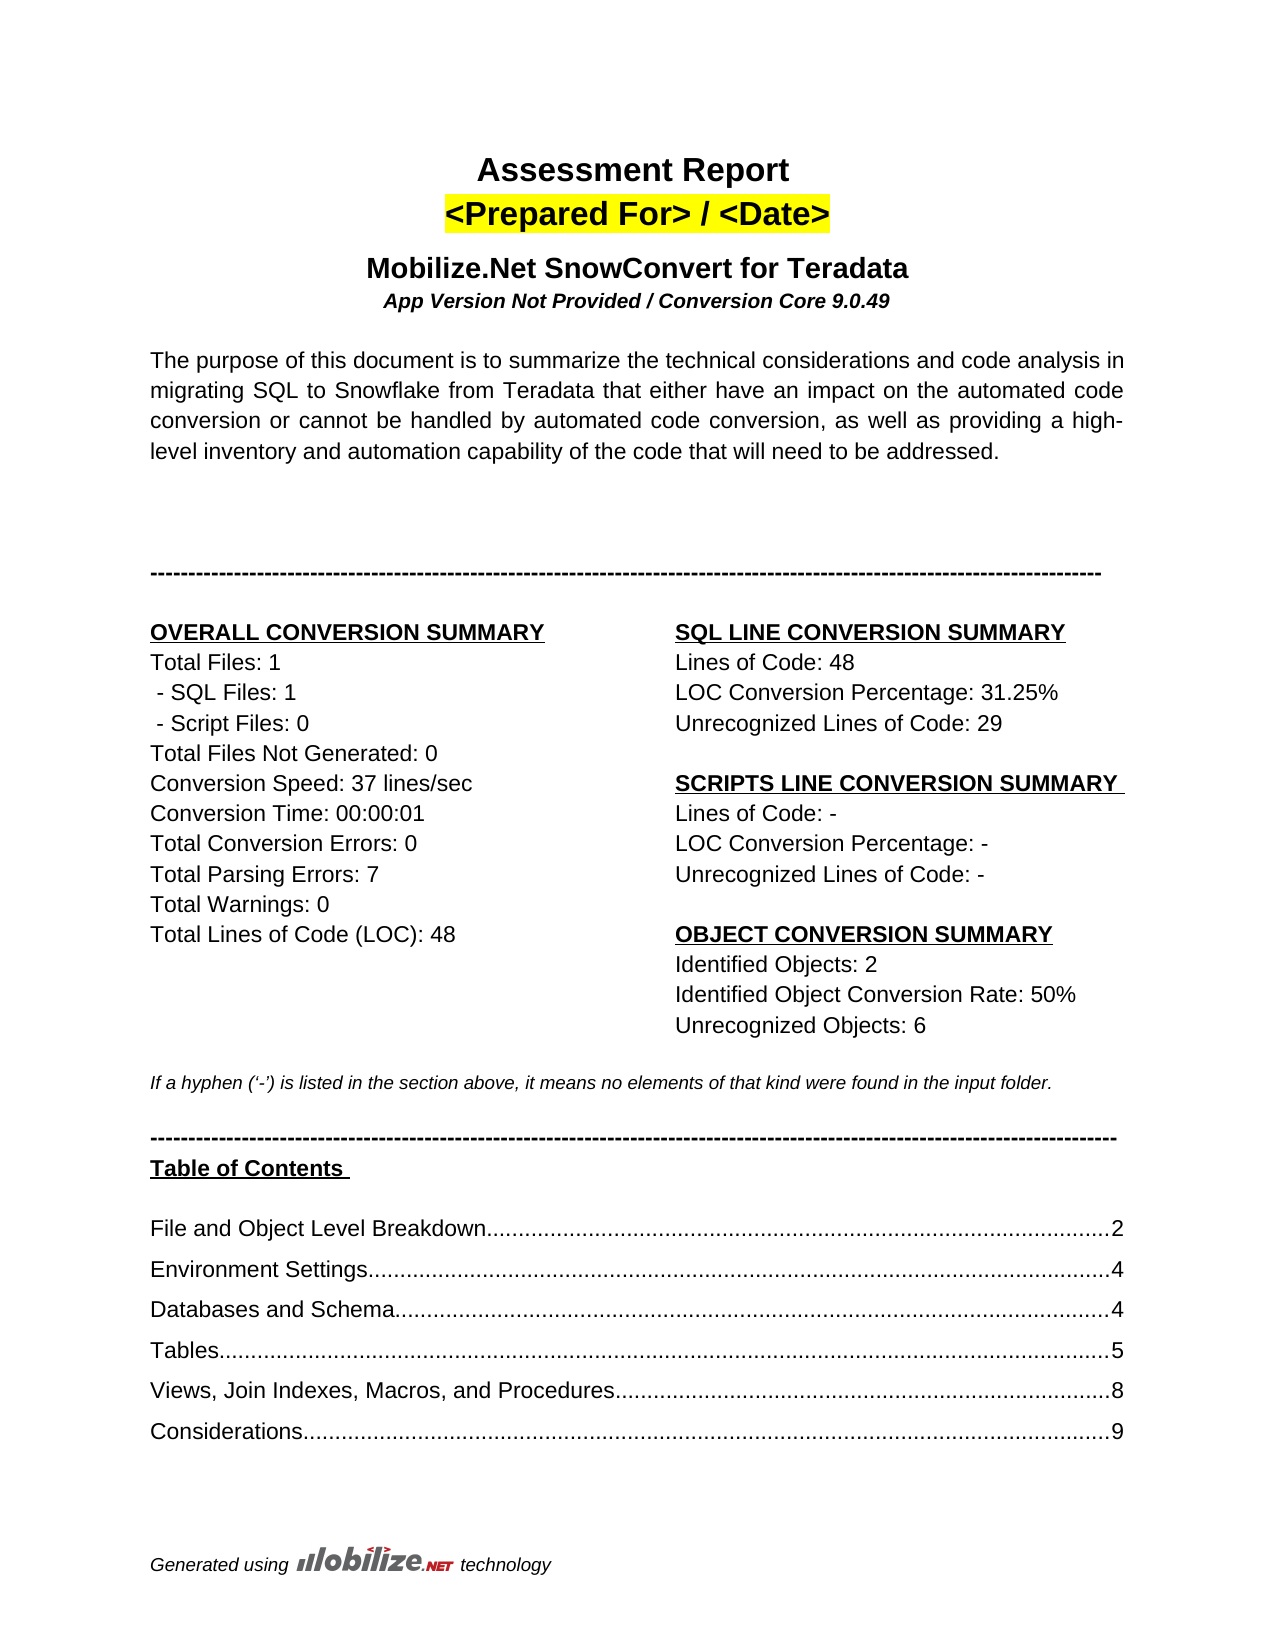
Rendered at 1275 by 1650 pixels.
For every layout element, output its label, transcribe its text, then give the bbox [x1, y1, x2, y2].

text File and Object Level Breakdown 2 [150, 1215, 1125, 1241]
text OVERALL CONVERSION SUMMARY [150, 619, 600, 645]
text Unrecognized Lines of Code: - [675, 861, 1125, 887]
text Total Lines of Code (LOC): 48 [150, 921, 600, 947]
text Lines of Code: - [675, 800, 1125, 827]
text Unrecognized Objects: 6 [675, 1012, 1125, 1038]
text Conversion Time: 00:00:01 [150, 800, 600, 827]
text LOC Conversion Percentage: 31.25% [675, 679, 1125, 706]
text Databases and Schema 4 [150, 1296, 1125, 1323]
text Considerations 9 [150, 1418, 1125, 1444]
text Tables 5 [150, 1337, 1125, 1363]
text The purpose of this document is to summarize the technical considerations and code analysis in migrating SQL to Snowflake from Teradata that either have an impact on the automated code conversion or cannot be handled by automated code conversion, as well as providing a high-level inventory and automation capability of the code that will need to be addressed. [150, 347, 1125, 464]
text Lines of Code: 48 [675, 649, 1125, 676]
text Total Parsing Errors: 7 [150, 861, 600, 887]
text Total Warnings: 0 [150, 891, 600, 917]
text SQL LINE CONVERSION SUMMARY [675, 619, 1125, 645]
text App Version Not Provided / Conversion Core 9.0.49 [150, 289, 1125, 313]
text If a hyphen (‘-’) is listed in the section above, it means no elements of that kind were found in the input folder. [150, 1072, 1125, 1094]
title Assessment Report <Prepared For> / <Date> [150, 150, 1125, 233]
text Conversion Speed: 37 lines/sec [150, 770, 600, 796]
text - SQL Files: 1 [150, 679, 600, 706]
text Identified Objects: 2 [675, 951, 1125, 978]
text Table of Contents [150, 1154, 1125, 1181]
text Mobilize.Net SnowConvert for Teradata [150, 251, 1125, 284]
text ------------------------------------------------------------------------------------------------------------------------------- [150, 1124, 1125, 1151]
text OBJECT CONVERSION SUMMARY [675, 921, 1125, 947]
text Total Files: 1 [150, 649, 600, 676]
picture [290, 1541, 460, 1577]
text Identified Object Conversion Rate: 50% [675, 981, 1125, 1008]
text Total Files Not Generated: 0 [150, 740, 600, 766]
text Total Conversion Errors: 0 [150, 830, 600, 857]
text Unrecognized Lines of Code: 29 [675, 709, 1125, 736]
text - Script Files: 0 [150, 709, 600, 736]
text ----------------------------------------------------------------------------------------------------------------------------- [150, 558, 1125, 585]
text Views, Join Indexes, Macros, and Procedures 8 [150, 1377, 1125, 1404]
text LOC Conversion Percentage: - [675, 830, 1125, 857]
text SCRIPTS LINE CONVERSION SUMMARY [675, 770, 1125, 793]
text Environment Settings 4 [150, 1256, 1125, 1282]
